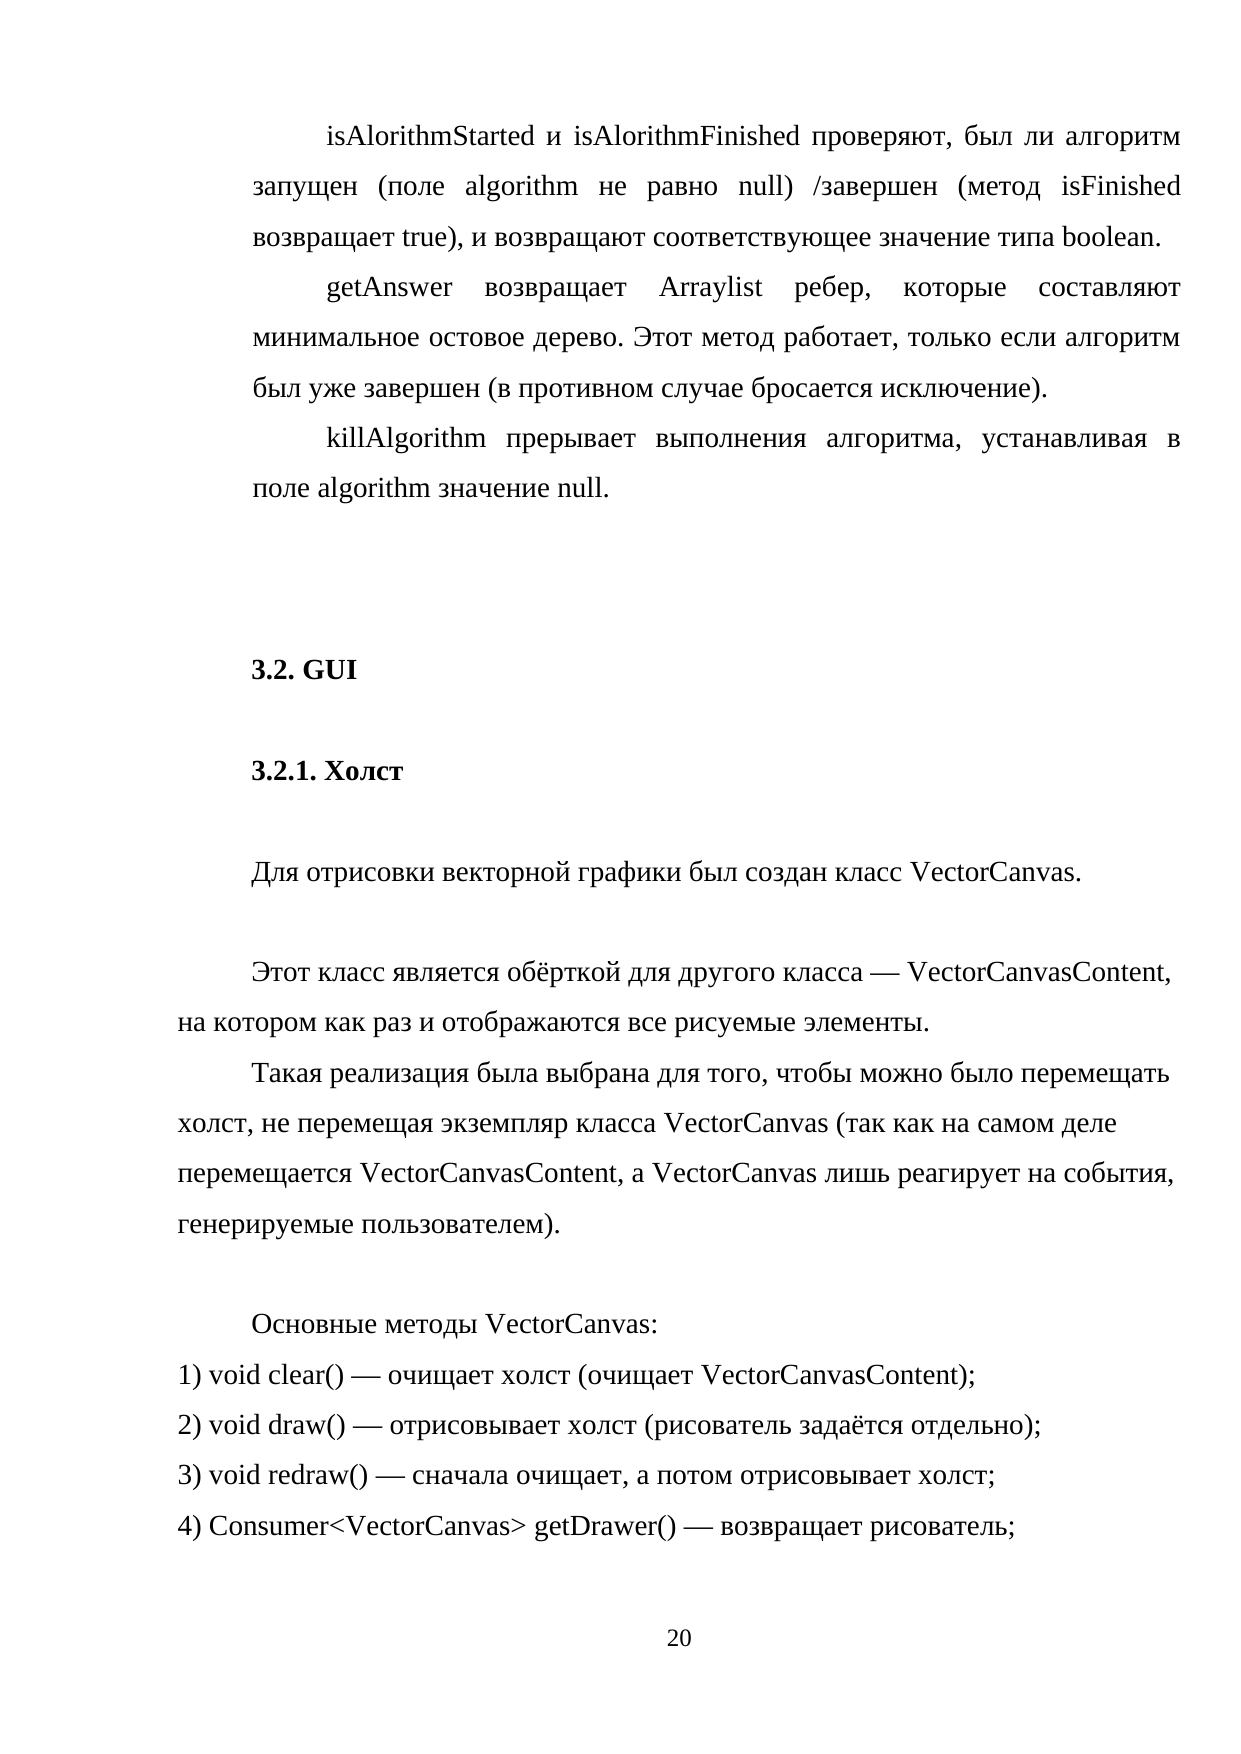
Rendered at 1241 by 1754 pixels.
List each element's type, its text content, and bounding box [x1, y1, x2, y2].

text 3.2.1. Холст [177, 753, 1181, 787]
text getAnswer возвращает Arraylist ребер, которые составляют минимальное остовое дерево. Этот метод работает, только если алгоритм был уже завершен (в противном случае бросается исключение). [252, 269, 1181, 403]
text isAlorithmStarted и isAlorithmFinished проверяют, был ли алгоритм запущен (поле algorithm не равно null) /завершен (метод isFinished возвращает true), и возвращают соответствующее значение типа boolean. [252, 118, 1181, 252]
text Для отрисовки векторной графики был создан класс VectorCanvas. [177, 854, 1181, 887]
text 3) void redraw() — сначала очищает, а потом отрисовывает холст; [177, 1457, 1181, 1491]
text 2) void draw() — отрисовывает холст (рисователь задаётся отдельно); [177, 1407, 1181, 1441]
text 3.2. GUI [177, 652, 1181, 686]
text 4) Consumer<VectorCanvas> getDrawer() — возвращает рисователь; [177, 1508, 1181, 1541]
text Такая реализация была выбрана для того, чтобы можно было перемещать холст, не перемещая экземпляр класса VectorCanvas (так как на самом деле перемещается VectorCanvasContent, а VectorCanvas лишь реагирует на события, генерируемые пользователем). [177, 1055, 1181, 1239]
text killAlgorithm прерывает выполнения алгоритма, устанавливая в поле algorithm значение null. [252, 420, 1181, 504]
text Этот класс является обёрткой для другого класса — VectorCanvasContent, на котором как раз и отображаются все рисуемые элементы. [177, 954, 1181, 1038]
text Основные методы VectorCanvas: [177, 1306, 1181, 1340]
text 1) void clear() — очищает холст (очищает VectorCanvasContent); [177, 1357, 1181, 1390]
